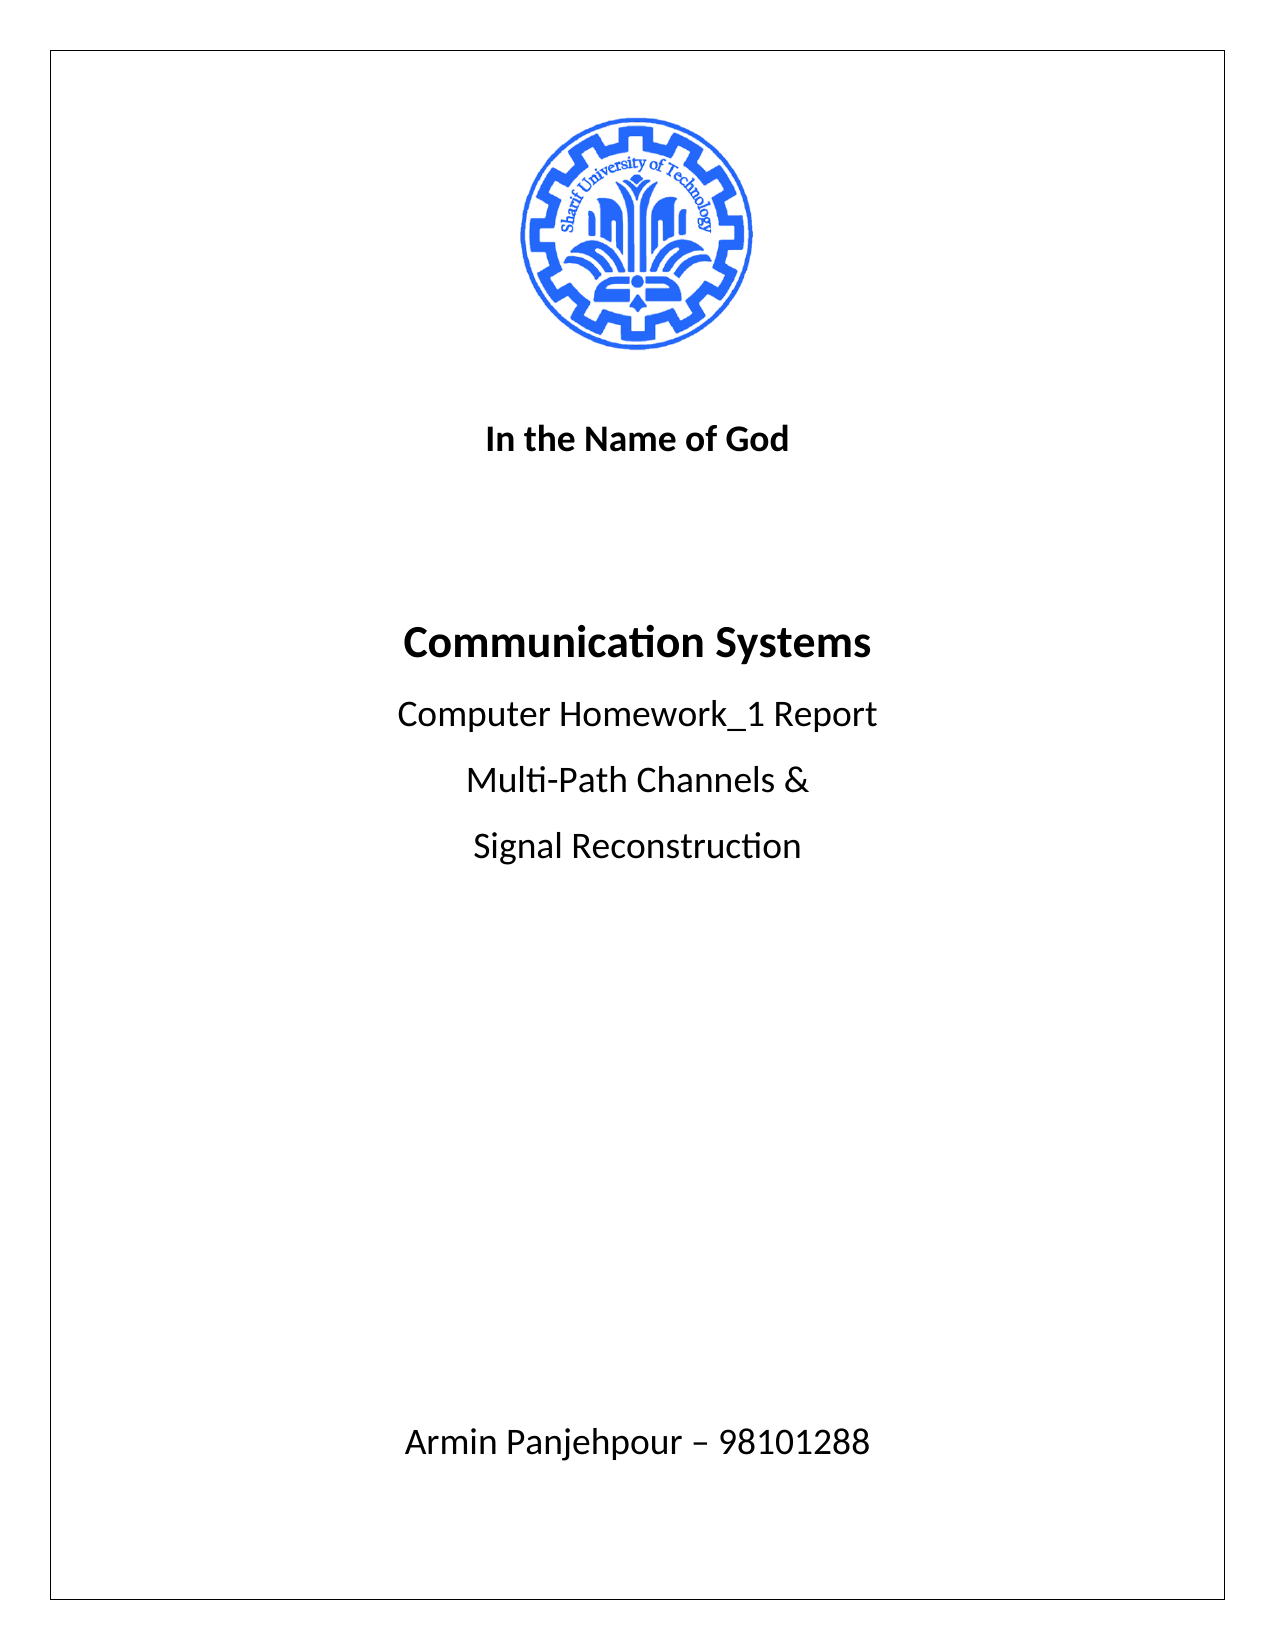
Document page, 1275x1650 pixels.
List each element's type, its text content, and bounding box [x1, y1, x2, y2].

text Armin Panjehpour – 98101288 [150, 1418, 1125, 1463]
text Multi-Path Channels & [150, 756, 1125, 802]
text Computer Homework_1 Report [150, 690, 1125, 736]
text In the Name of God [150, 414, 1125, 460]
text Signal Reconstruction [150, 822, 1125, 868]
text Communication Systems [150, 613, 1125, 669]
picture [418, 88, 854, 379]
